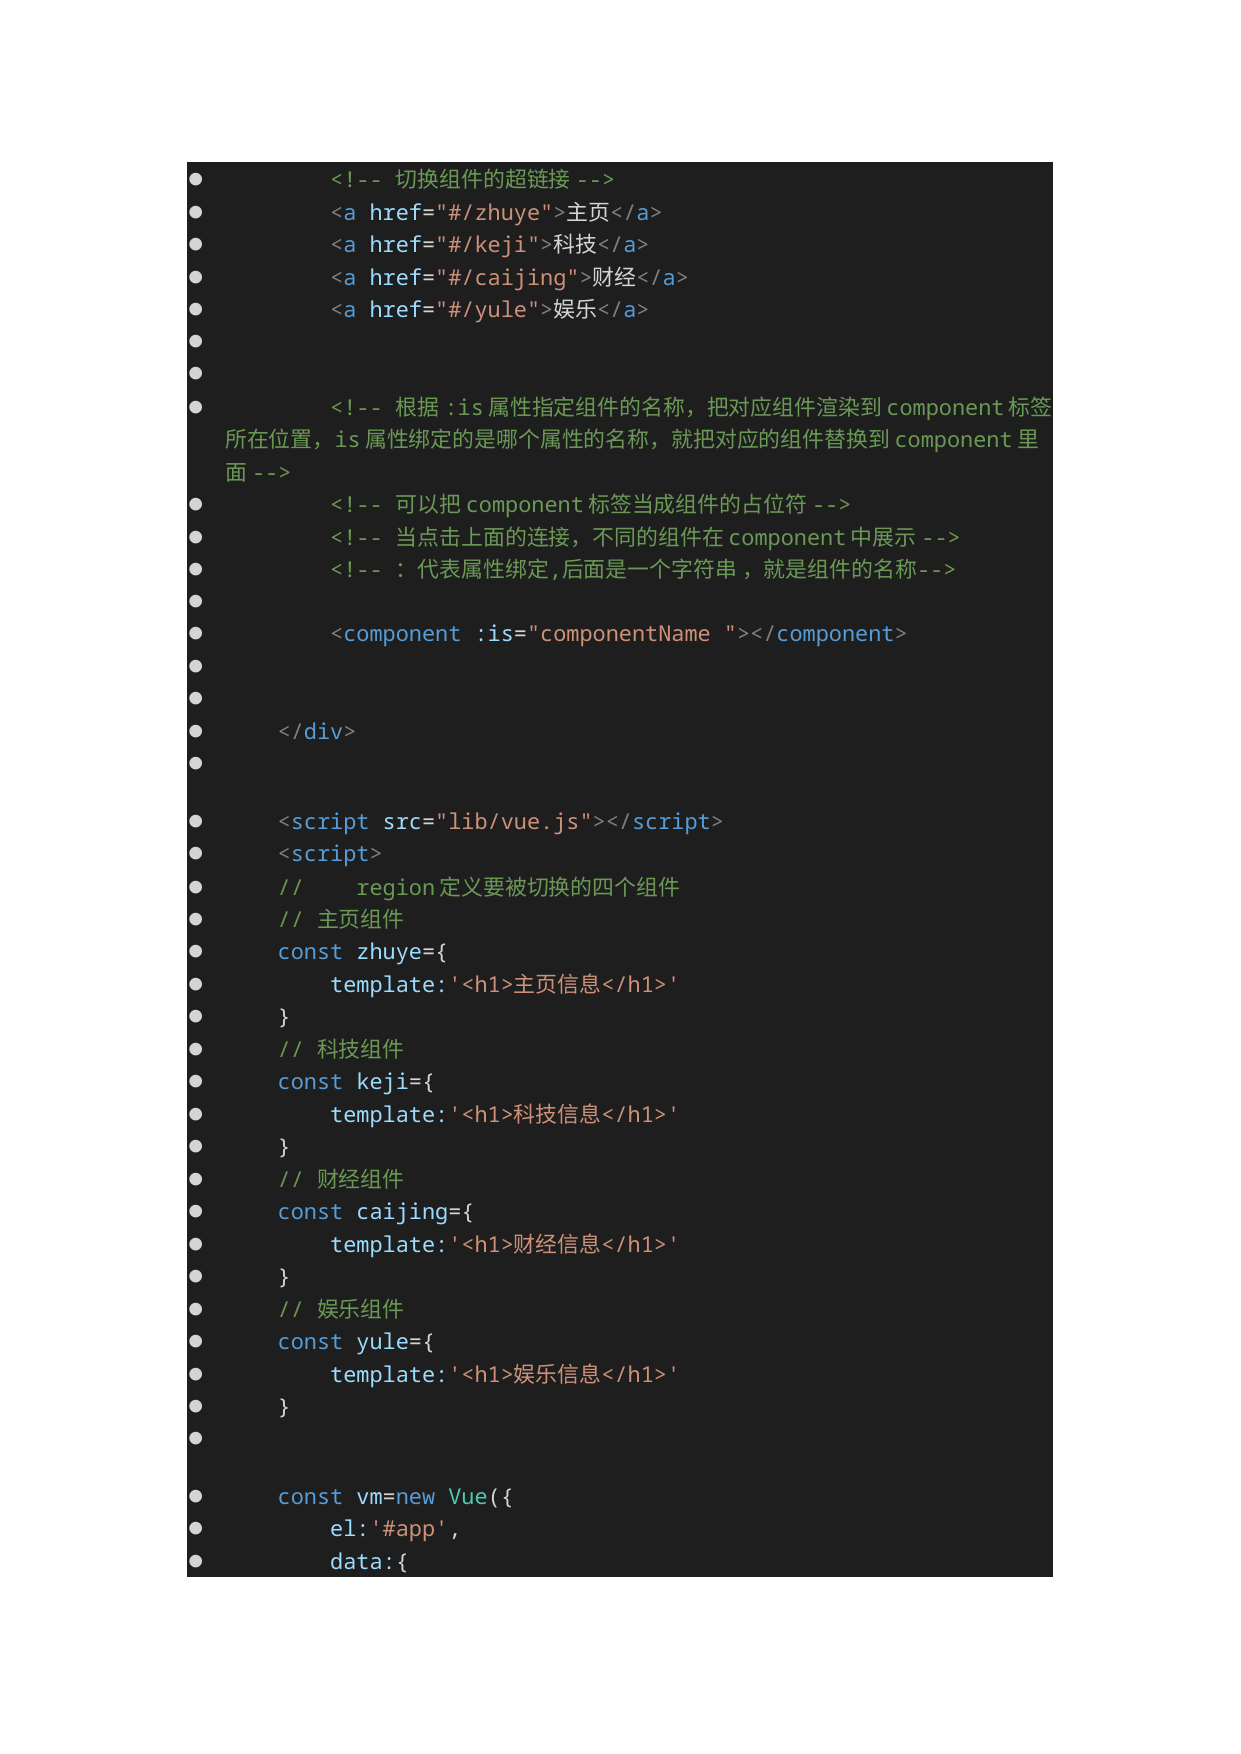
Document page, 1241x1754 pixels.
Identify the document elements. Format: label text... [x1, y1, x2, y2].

list template:'<h1>娱乐信息</h1>' [187, 1357, 1053, 1389]
list const yule={ [187, 1324, 1053, 1357]
list } [187, 1389, 1053, 1422]
list } [187, 1129, 1053, 1162]
list const vm=new Vue({ [187, 1479, 1053, 1512]
list <!-- 可以把component标签当成组件的占位符 --> [187, 487, 1053, 519]
list // 主页组件 [187, 902, 1053, 934]
list } [187, 999, 1053, 1032]
list <!-- 当点击上面的连接，不同的组件在component中展示 --> [187, 519, 1053, 552]
list <a href="#/keji">科技</a> [187, 227, 1053, 259]
list // region定义要被切换的四个组件 [187, 869, 1053, 902]
list // 娱乐组件 [187, 1292, 1053, 1324]
list const zhuye={ [187, 934, 1053, 967]
list el:'#app', [187, 1512, 1053, 1544]
list <!-- 切换组件的超链接 --> [187, 162, 1053, 194]
list // 财经组件 [187, 1162, 1053, 1194]
list } [187, 1259, 1053, 1292]
list <a href="#/zhuye">主页</a> [187, 194, 1053, 227]
list template:'<h1>科技信息</h1>' [187, 1097, 1053, 1129]
list <!-- ：代表属性绑定,后面是一个字符串 ，就是组件的名称--> [187, 552, 1053, 584]
list <a href="#/yule">娱乐</a> [187, 292, 1053, 324]
list // 科技组件 [187, 1032, 1053, 1064]
list <script src="lib/vue.js"></script> [187, 804, 1053, 837]
list <!-- 根据 :is属性指定组件的名称，把对应组件渲染到component标签所在位置，is属性绑定的是哪个属性的名称，就把对应的组件替换到component里面 --> [187, 389, 1053, 487]
list <script> [187, 837, 1053, 869]
list template:'<h1>主页信息</h1>' [187, 967, 1053, 999]
list </div> [187, 714, 1053, 747]
list const caijing={ [187, 1194, 1053, 1227]
list const keji={ [187, 1064, 1053, 1097]
list data:{ [187, 1544, 1053, 1577]
list <component :is="componentName "></component> [187, 617, 1053, 649]
list template:'<h1>财经信息</h1>' [187, 1227, 1053, 1259]
list <a href="#/caijing">财经</a> [187, 259, 1053, 292]
